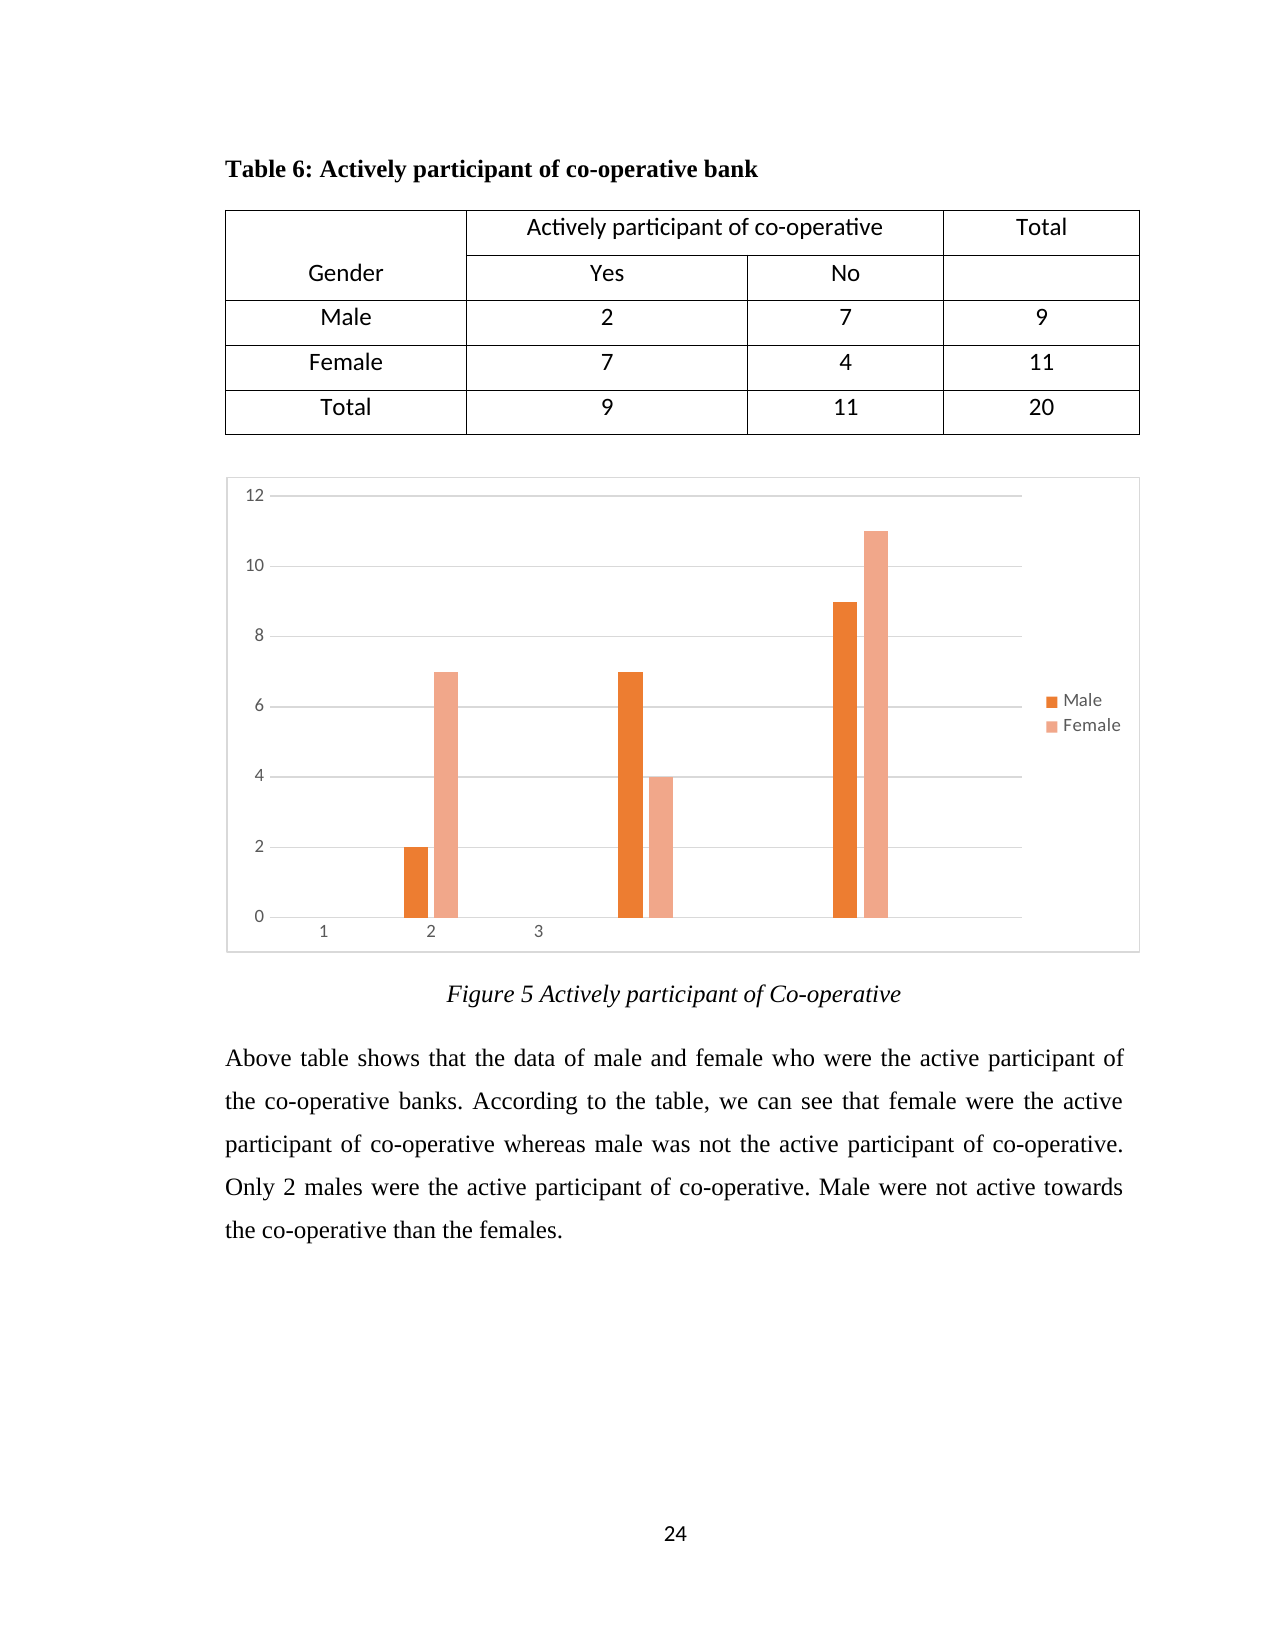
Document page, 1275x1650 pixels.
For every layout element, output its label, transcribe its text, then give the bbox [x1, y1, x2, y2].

table_cell 7 [467, 346, 747, 390]
table_cell 9 [467, 391, 747, 434]
table_cell Female [226, 346, 466, 390]
table_cell 7 [748, 301, 943, 345]
table_cell Total [226, 391, 466, 434]
table_cell 9 [944, 301, 1139, 345]
table_cell [944, 256, 1139, 300]
text Above table shows that the data of male and female who were the active participant of the co-operative banks. According to the table, we can see that female were the active participant of co-operative whereas male was not the active participant of co-operative. Only 2 males were the active participant of co-operative. Male were not active towards the co-operative than the females. [225, 1043, 1125, 1244]
table_header Gender [226, 211, 466, 300]
table_header Actively participant of co-operative [467, 211, 943, 254]
subtitle Table 6: Actively participant of co-operative bank [225, 154, 1125, 183]
table_cell 4 [748, 346, 943, 390]
table_cell No [748, 256, 943, 300]
table_cell 11 [944, 346, 1139, 390]
table_header Total [944, 211, 1139, 254]
table_cell 2 [467, 301, 747, 345]
table_cell 11 [748, 391, 943, 434]
table_cell 20 [944, 391, 1139, 434]
table_cell Male [226, 301, 466, 345]
table_cell Yes [467, 256, 747, 300]
